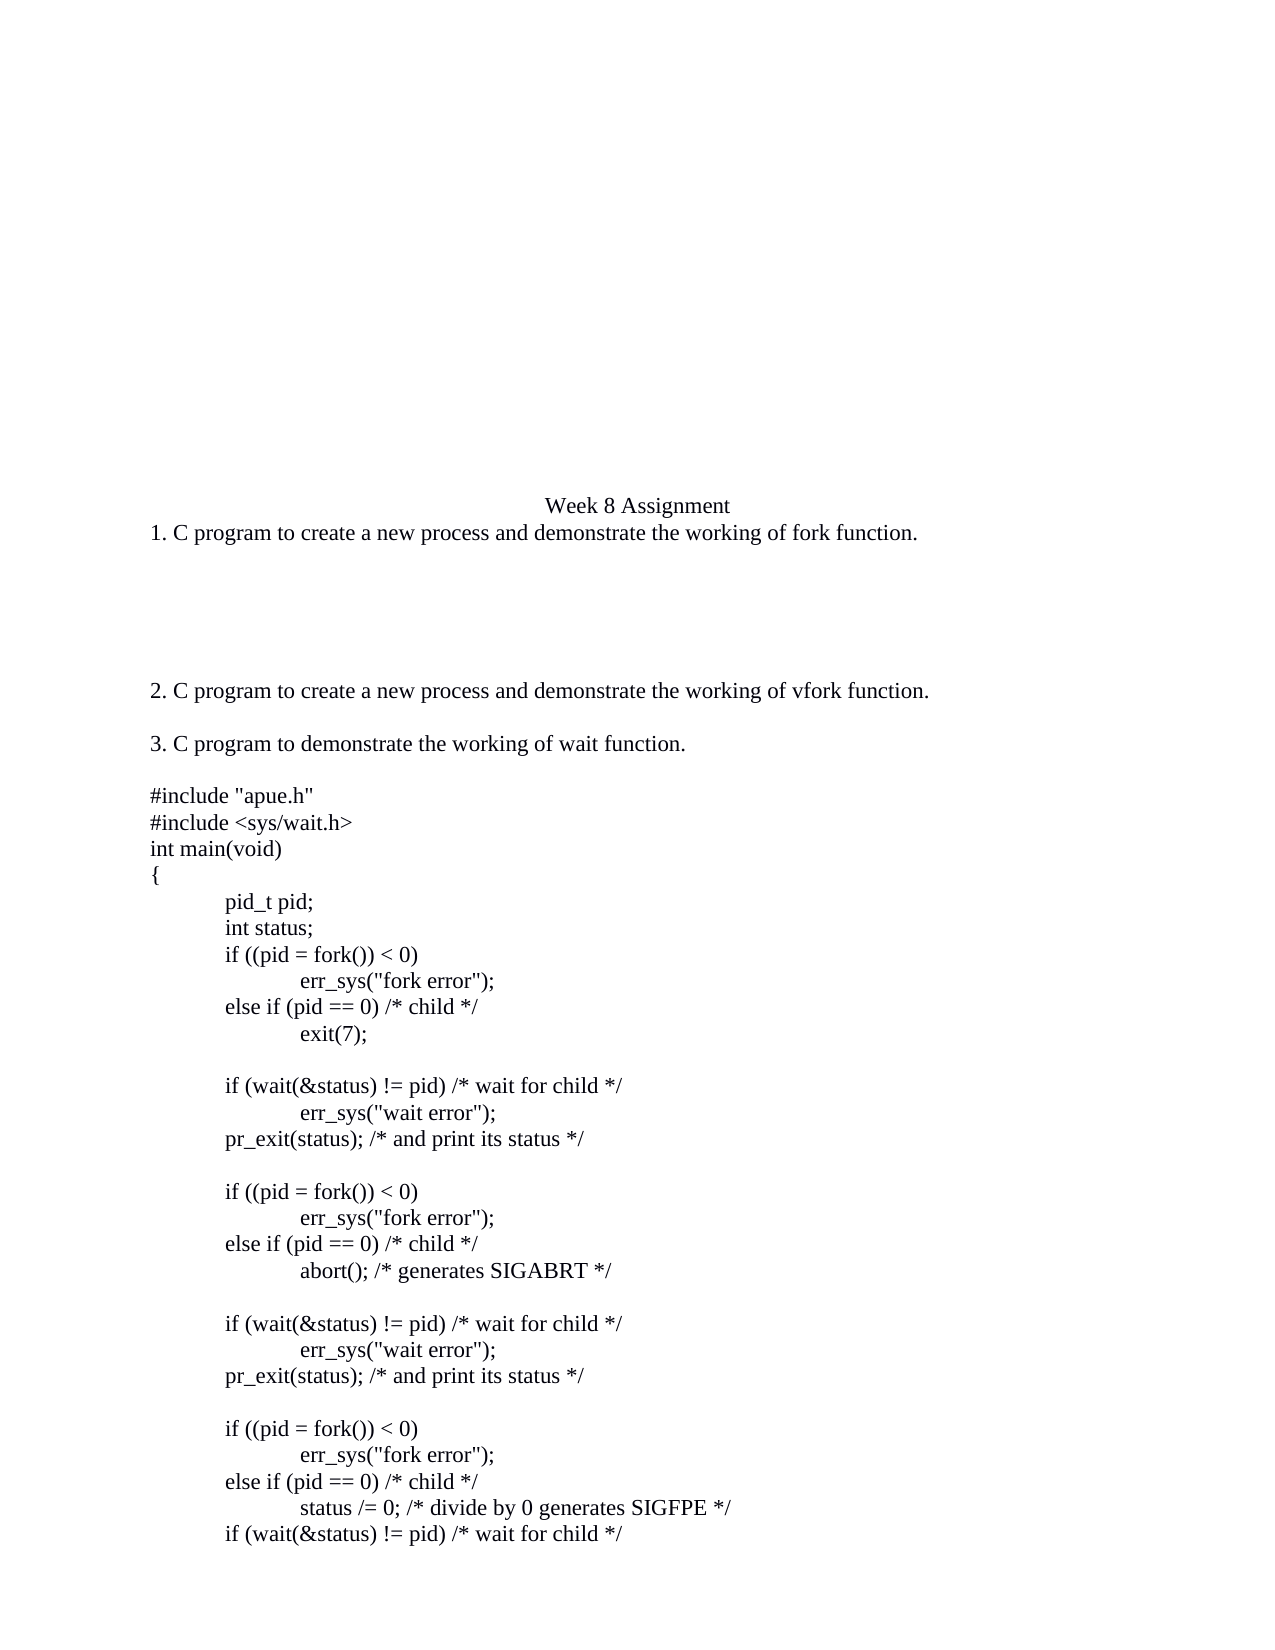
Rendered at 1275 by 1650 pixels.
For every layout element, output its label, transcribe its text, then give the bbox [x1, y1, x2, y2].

text err_sys("wait error"); [150, 1099, 1125, 1125]
text int main(void) [150, 835, 1125, 862]
text abort(); /* generates SIGABRT */ [150, 1257, 1125, 1283]
text if ((pid = fork()) < 0) [150, 1178, 1125, 1204]
text 3. C program to demonstrate the working of wait function. [150, 730, 1125, 756]
text Week 8 Assignment [150, 493, 1125, 519]
text else if (pid == 0) /* child */ [150, 1231, 1125, 1257]
text { [150, 862, 1125, 888]
text else if (pid == 0) /* child */ [150, 1468, 1125, 1494]
text status /= 0; /* divide by 0 generates SIGFPE */ [150, 1494, 1125, 1520]
text exit(7); [150, 1020, 1125, 1046]
text 2. C program to create a new process and demonstrate the working of vfork function. [150, 677, 1125, 703]
text pid_t pid; [150, 888, 1125, 914]
text #include "apue.h" [150, 782, 1125, 809]
text if ((pid = fork()) < 0) [150, 1415, 1125, 1441]
text 1. C program to create a new process and demonstrate the working of fork function. [150, 519, 1125, 545]
text pr_exit(status); /* and print its status */ [150, 1125, 1125, 1151]
text if (wait(&status) != pid) /* wait for child */ [150, 1309, 1125, 1336]
text if ((pid = fork()) < 0) [150, 941, 1125, 967]
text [150, 1362, 1125, 1389]
text err_sys("fork error"); [150, 1204, 1125, 1231]
text err_sys("fork error"); [150, 1441, 1125, 1468]
text if (wait(&status) != pid) /* wait for child */ [150, 1520, 1125, 1547]
text #include <sys/wait.h> [150, 809, 1125, 835]
text err_sys("wait error"); [150, 1336, 1125, 1362]
text else if (pid == 0) /* child */ [150, 993, 1125, 1020]
text if (wait(&status) != pid) /* wait for child */ [150, 1072, 1125, 1099]
text int status; [150, 914, 1125, 941]
text err_sys("fork error"); [150, 967, 1125, 993]
